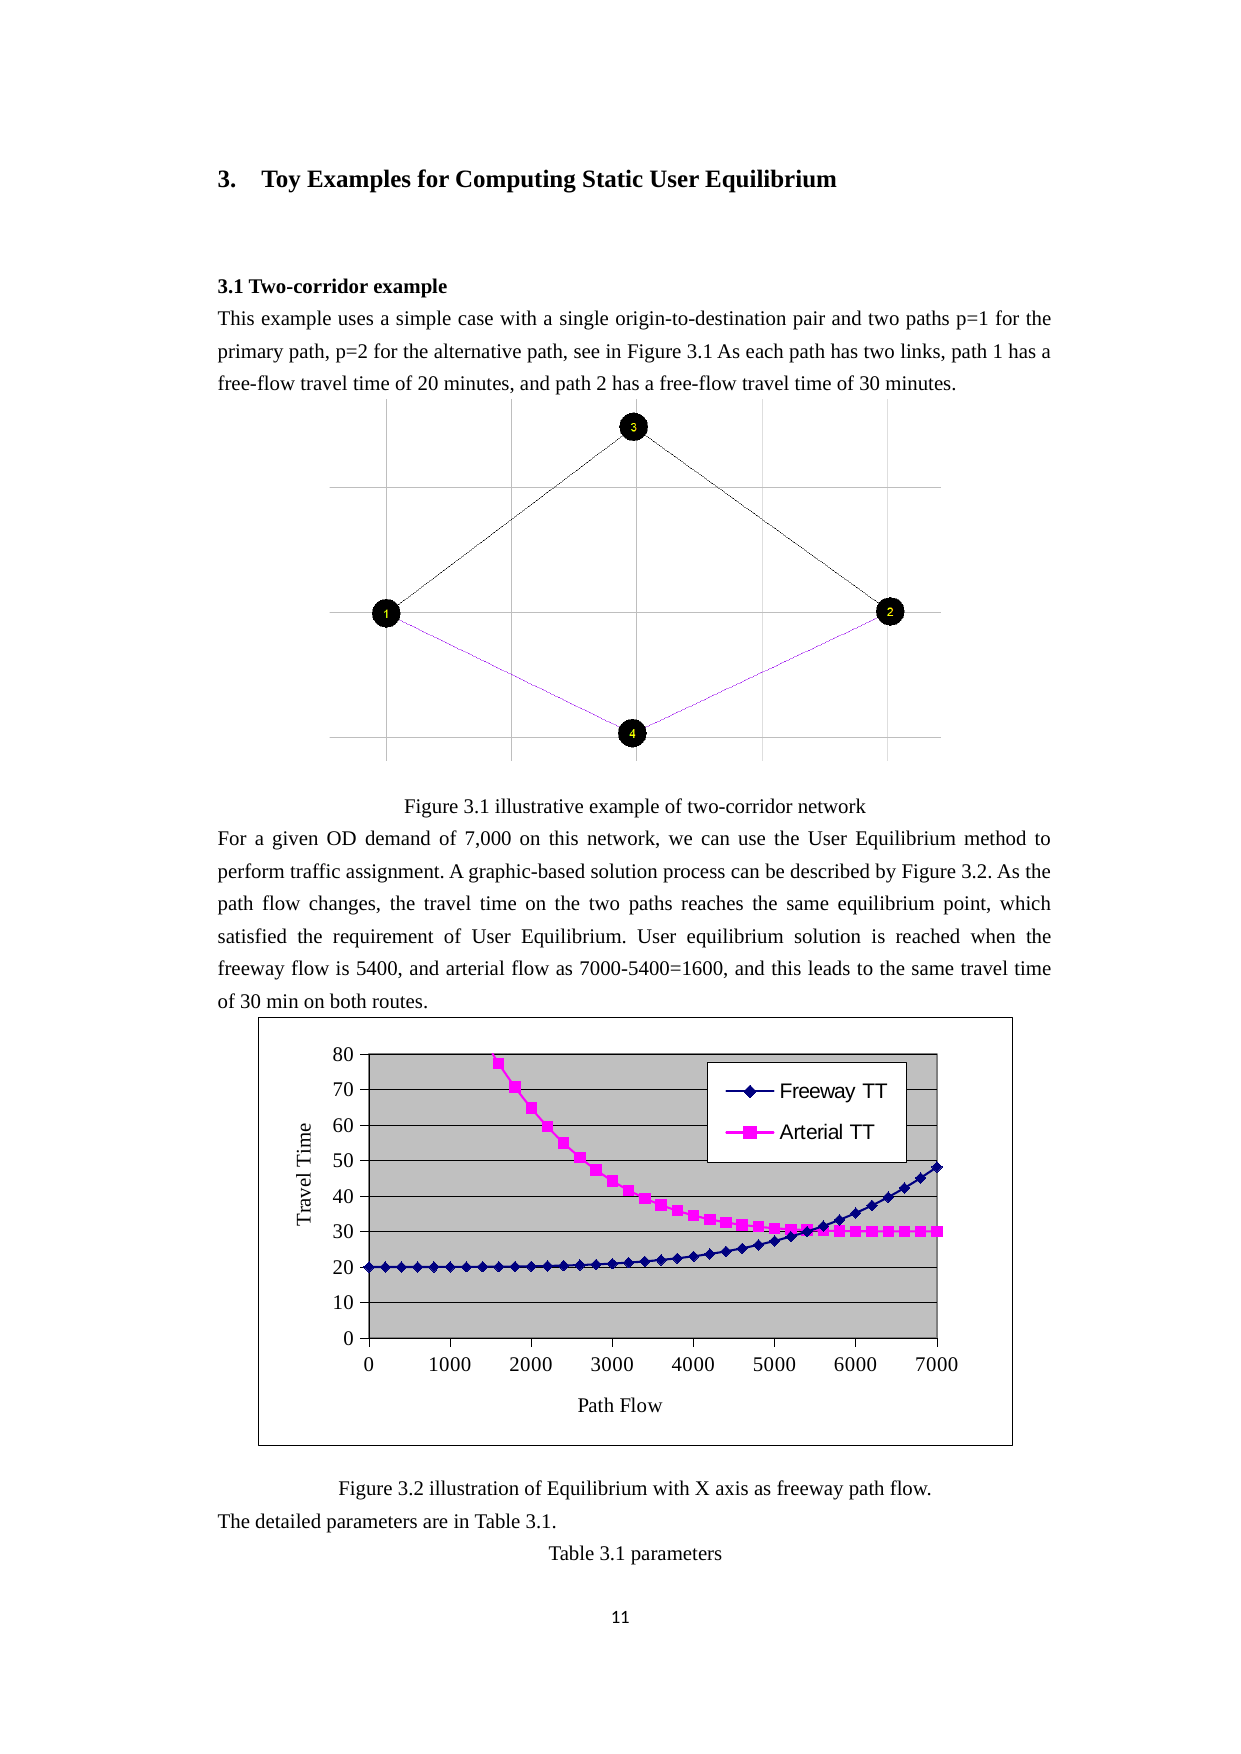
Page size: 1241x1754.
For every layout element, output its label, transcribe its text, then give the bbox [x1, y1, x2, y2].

text This example uses a simple case with a single origin-to-destination pair and two paths p=1 for the primary path, p=2 for the alternative path, see in Figure 3.1 As each path has two links, path 1 has a free-flow travel time of 20 minutes, and path 2 has a free-flow travel time of 30 minutes. [217, 302, 1053, 399]
text Figure 3.2 illustration of Equilibrium with X axis as freeway path flow. [217, 1472, 1053, 1504]
text For a given OD demand of 7,000 on this network, we can use the User Equilibrium method to perform traffic assignment. A graphic-based solution process can be described by Figure 3.2. As the path flow changes, the travel time on the two paths reaches the same equilibrium point, which satisfied the requirement of User Equilibrium. User equilibrium solution is reached when the freeway flow is 5400, and arterial flow as 7000-5400=1600, and this leads to the same travel time of 30 min on both routes. [217, 822, 1053, 1017]
text Table 3.1 parameters [217, 1537, 1053, 1569]
picture [329, 399, 941, 761]
text The detailed parameters are in Table 3.1. [217, 1504, 1053, 1537]
subtitle Toy Examples for Computing Static User Equilibrium [217, 162, 1053, 194]
text Figure 3.1 illustrative example of two-corridor network [217, 789, 1053, 822]
